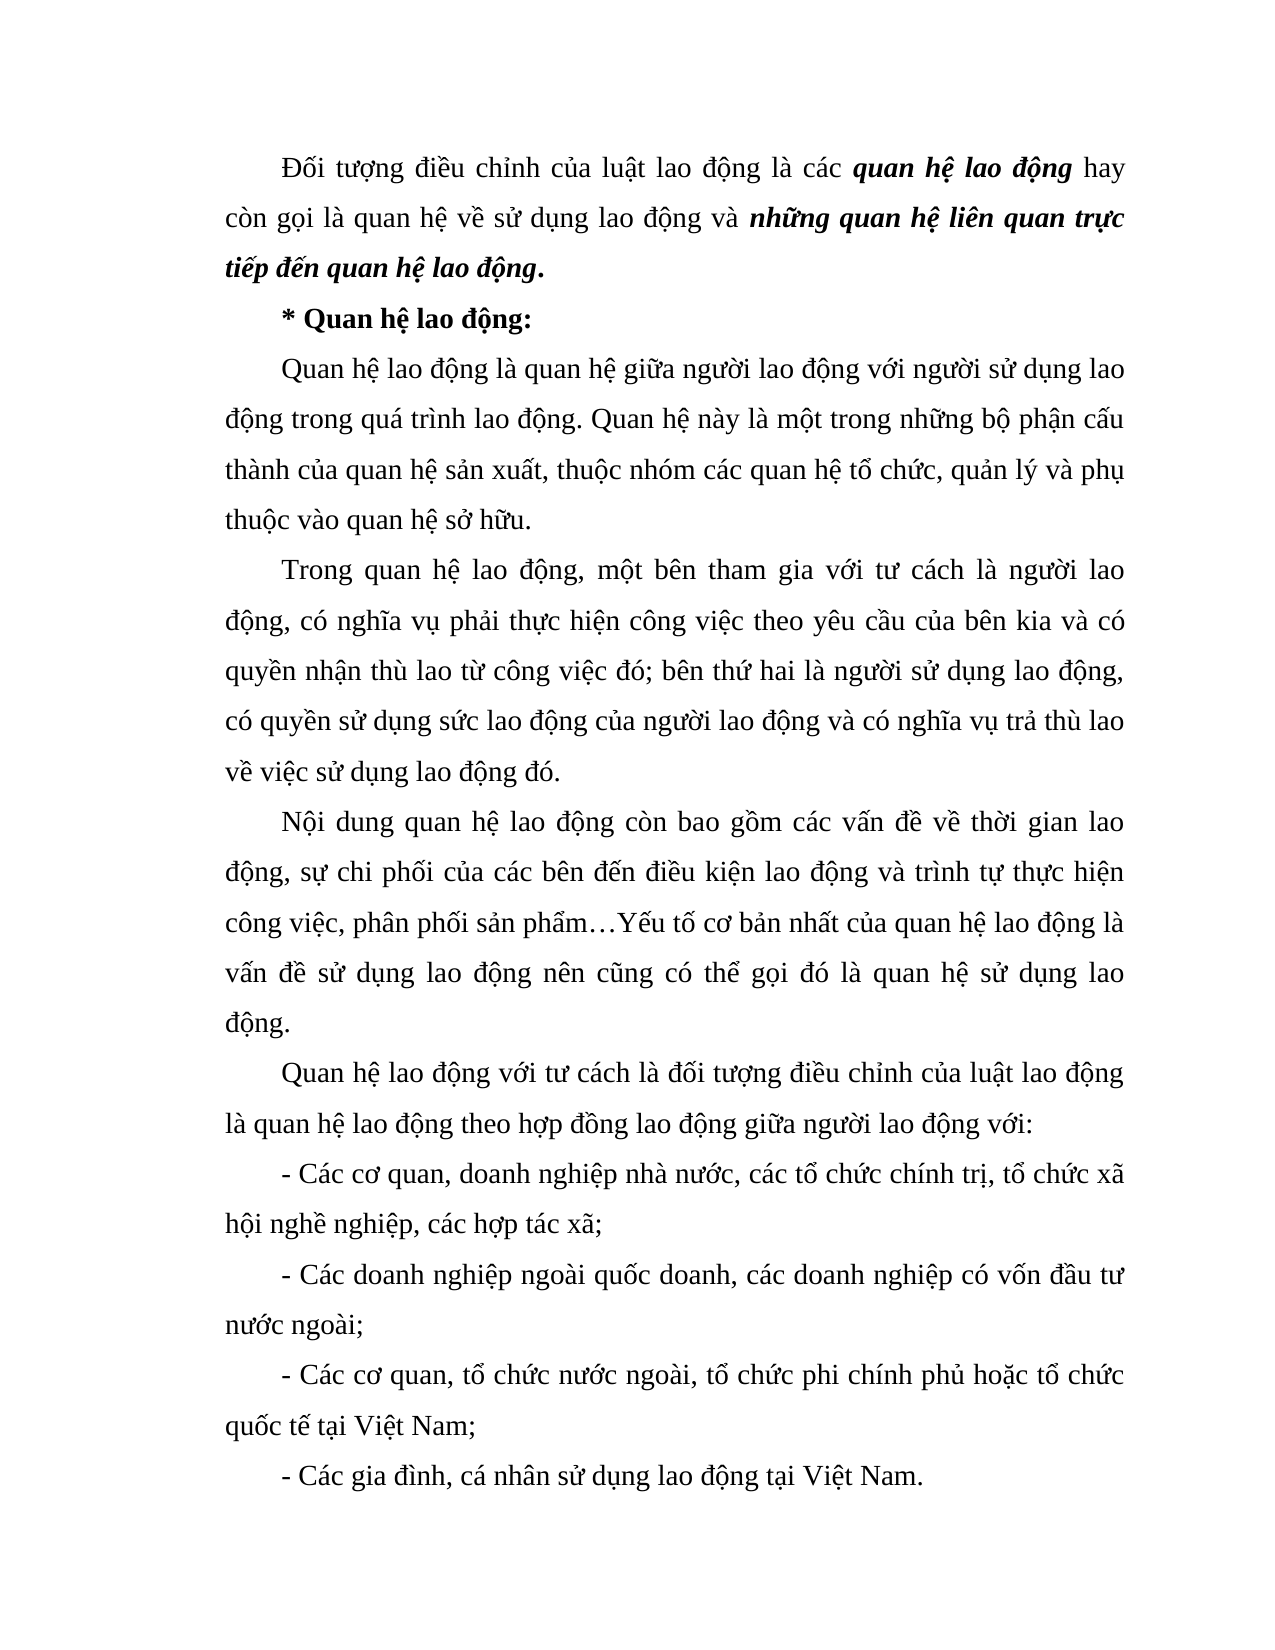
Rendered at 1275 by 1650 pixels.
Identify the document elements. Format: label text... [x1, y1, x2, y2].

text - Các doanh nghiệp ngoài quốc doanh, các doanh nghiệp có vốn đầu tư nước ngoài; [225, 1257, 1126, 1341]
text Quan hệ lao động với tư cách là đối tượng điều chỉnh của luật lao động là quan hệ lao động theo hợp đồng lao động giữa người lao động với: [225, 1056, 1126, 1139]
text - Các cơ quan, doanh nghiệp nhà nước, các tổ chức chính trị, tổ chức xã hội nghề nghiệp, các hợp tác xã; [225, 1156, 1126, 1240]
text Đối tượng điều chỉnh của luật lao động là các quan hệ lao động hay còn gọi là quan hệ về sử dụng lao động và những quan hệ liên quan trực tiếp đến quan hệ lao động. [225, 150, 1126, 284]
text Trong quan hệ lao động, một bên tham gia với tư cách là người lao động, có nghĩa vụ phải thực hiện công việc theo yêu cầu của bên kia và có quyền nhận thù lao từ công việc đó; bên thứ hai là người sử dụng lao động, có quyền sử dụng sức lao động của người lao động và có nghĩa vụ trả thù lao về việc sử dụng lao động đó. [225, 552, 1126, 787]
text Quan hệ lao động là quan hệ giữa người lao động với người sử dụng lao động trong quá trình lao động. Quan hệ này là một trong những bộ phận cấu thành của quan hệ sản xuất, thuộc nhóm các quan hệ tổ chức, quản lý và phụ thuộc vào quan hệ sở hữu. [225, 351, 1126, 536]
text * Quan hệ lao động: [225, 301, 1126, 334]
text - Các gia đình, cá nhân sử dụng lao động tại Việt Nam. [225, 1458, 1126, 1492]
text Nội dung quan hệ lao động còn bao gồm các vấn đề về thời gian lao động, sự chi phối của các bên đến điều kiện lao động và trình tự thực hiện công việc, phân phối sản phẩm…Yếu tố cơ bản nhất của quan hệ lao động là vấn đề sử dụng lao động nên cũng có thể gọi đó là quan hệ sử dụng lao động. [225, 804, 1126, 1039]
text - Các cơ quan, tổ chức nước ngoài, tổ chức phi chính phủ hoặc tổ chức quốc tế tại Việt Nam; [225, 1357, 1126, 1441]
